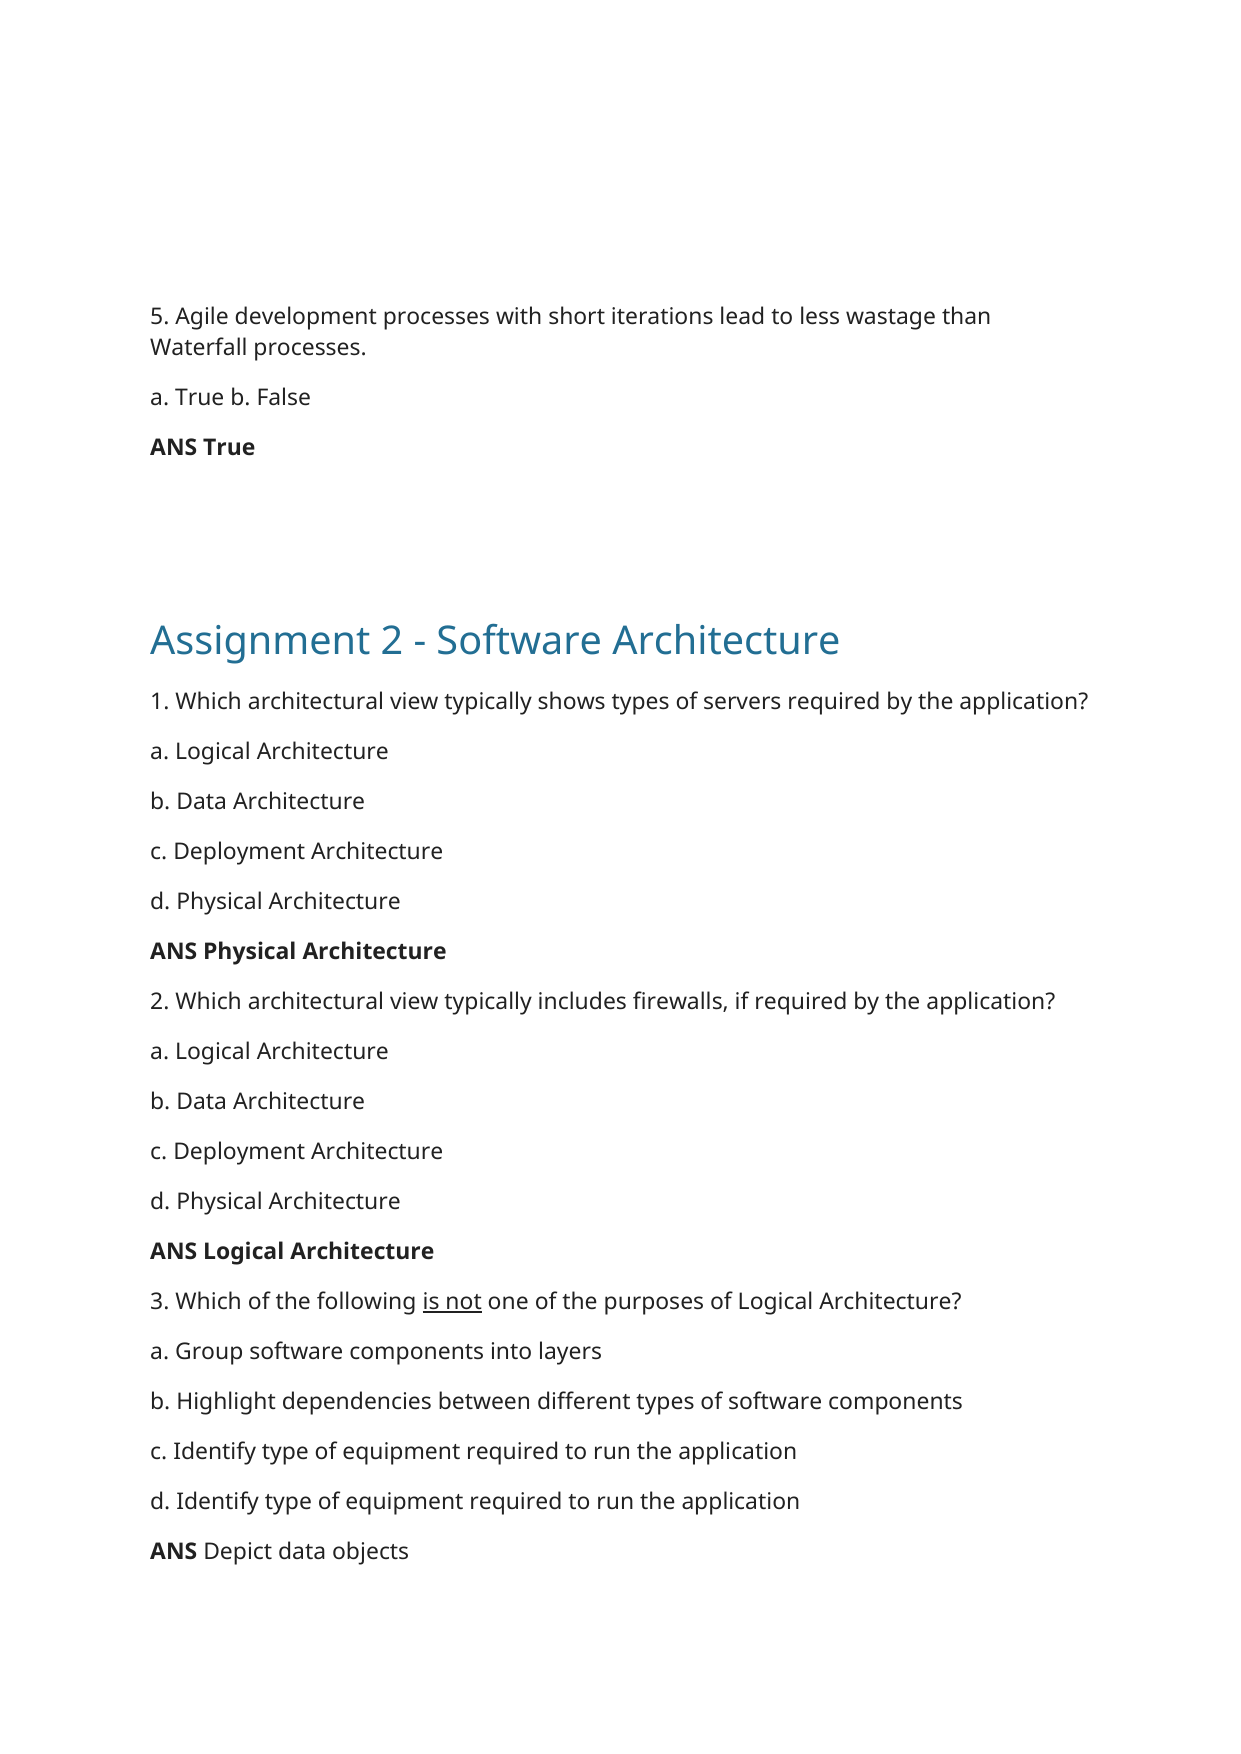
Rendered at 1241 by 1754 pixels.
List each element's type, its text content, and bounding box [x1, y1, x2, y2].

text d. Physical Architecture [150, 1185, 1090, 1216]
text 3. Which of the following is not one of the purposes of Logical Architecture? [150, 1285, 1090, 1316]
text b. Highlight dependencies between different types of software components [150, 1385, 1090, 1416]
text ANS Logical Architecture [150, 1235, 1090, 1266]
text a. Group software components into layers [150, 1335, 1090, 1366]
text 5. Agile development processes with short iterations lead to less wastage than Waterfall processes. [150, 300, 1090, 362]
text Assignment 2 - Software Architecture [150, 612, 1090, 666]
text c. Identify type of equipment required to run the application [150, 1435, 1090, 1466]
text a. True b. False [150, 381, 1090, 412]
text c. Deployment Architecture [150, 835, 1090, 866]
text a. Logical Architecture [150, 1035, 1090, 1066]
text b. Data Architecture [150, 785, 1090, 816]
text d. Physical Architecture [150, 885, 1090, 916]
text d. Identify type of equipment required to run the application [150, 1485, 1090, 1516]
text 1. Which architectural view typically shows types of servers required by the application? [150, 685, 1090, 716]
text ANS Physical Architecture [150, 935, 1090, 966]
text 2. Which architectural view typically includes firewalls, if required by the application? [150, 985, 1090, 1016]
text b. Data Architecture [150, 1085, 1090, 1116]
text a. Logical Architecture [150, 735, 1090, 766]
text ANS True [150, 431, 1090, 462]
text c. Deployment Architecture [150, 1135, 1090, 1166]
text ANS Depict data objects [150, 1535, 1090, 1566]
